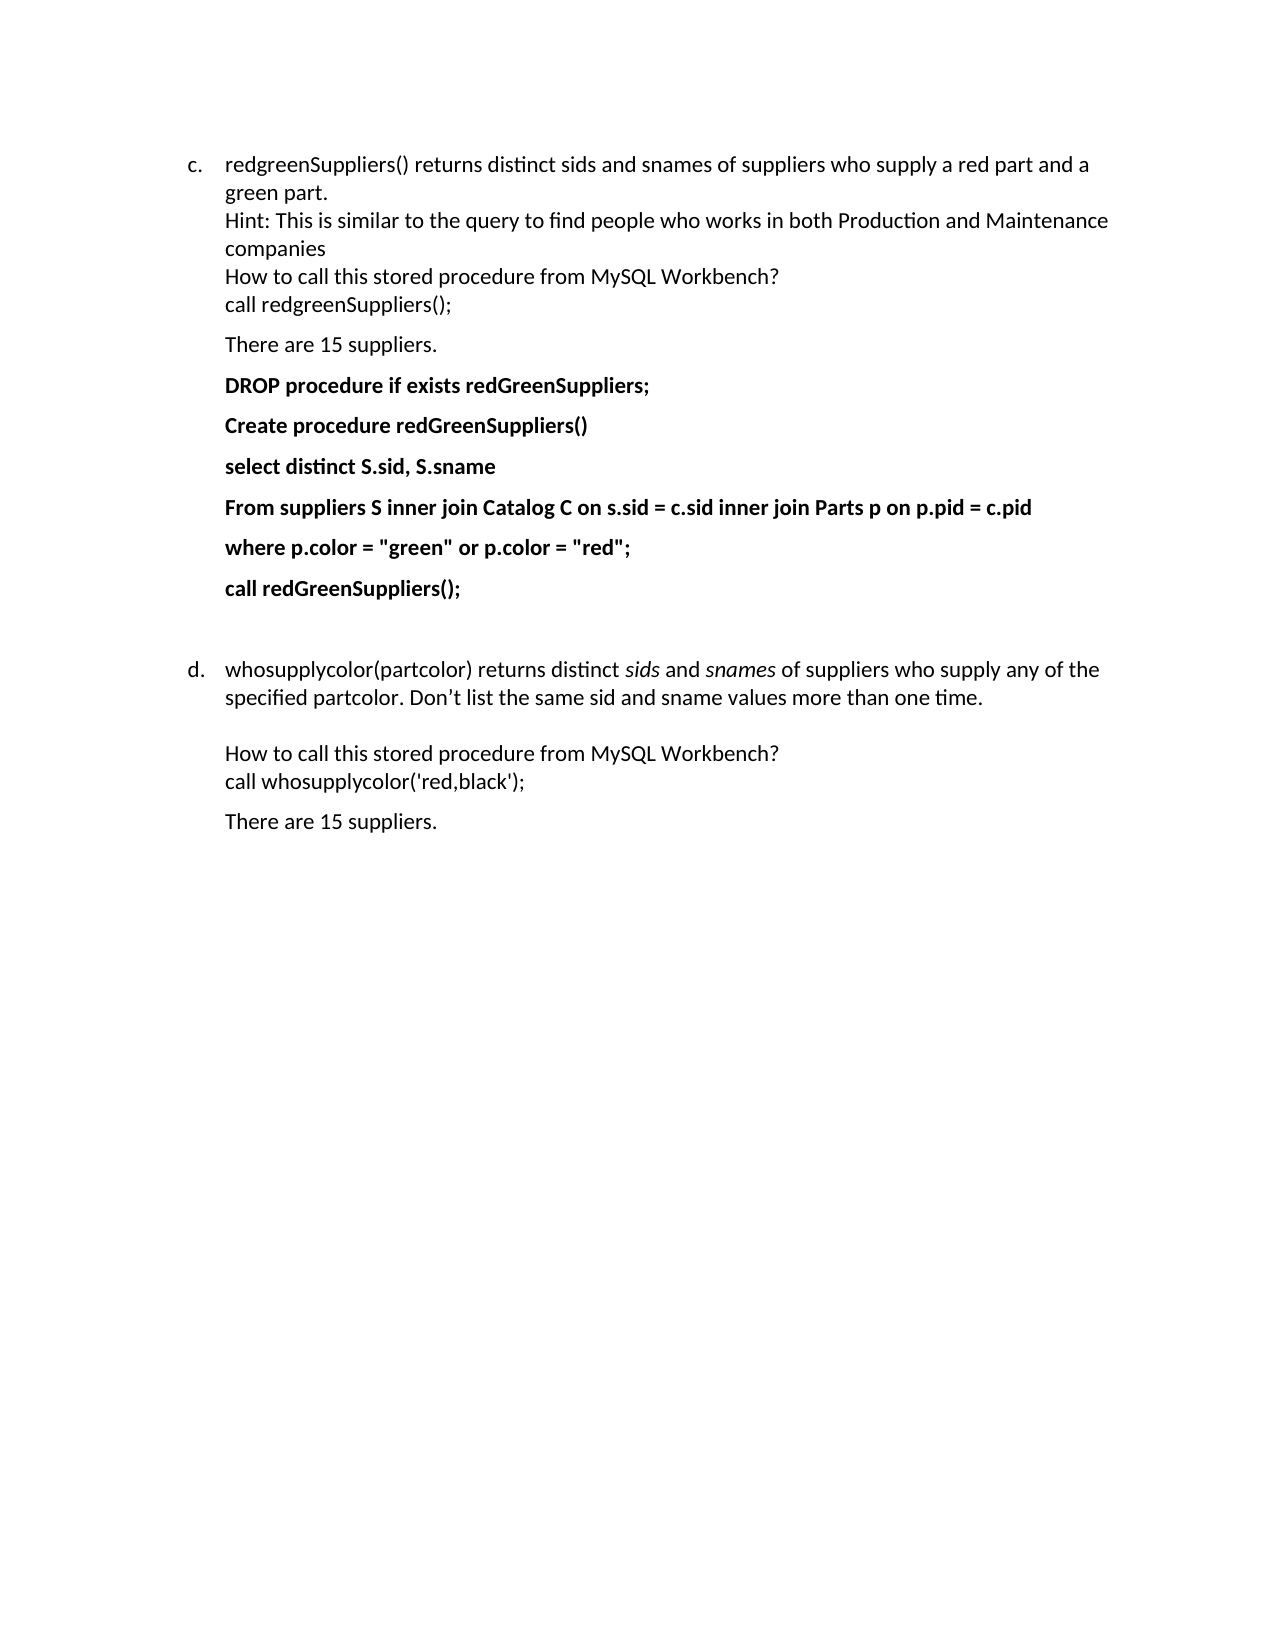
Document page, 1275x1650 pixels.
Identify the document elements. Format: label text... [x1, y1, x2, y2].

text Hint: This is similar to the query to find people who works in both Production and Maintenance companies [225, 206, 1125, 262]
text call redGreenSuppliers(); [225, 574, 1125, 602]
text From suppliers S inner join Catalog C on s.sid = c.sid inner join Parts p on p.pid = c.pid [225, 493, 1125, 521]
text There are 15 suppliers. [225, 807, 1125, 835]
text How to call this stored procedure from MySQL Workbench? [225, 262, 1125, 290]
text There are 15 suppliers. [225, 331, 1125, 359]
text call redgreenSuppliers(); [225, 290, 1125, 318]
list whosupplycolor(partcolor) returns distinct sids and snames of suppliers who supply any of the specified partcolor. Don’t list the same sid and sname values more than one time. [187, 655, 1125, 711]
text DROP procedure if exists redGreenSuppliers; [225, 371, 1125, 399]
text where p.color = "green" or p.color = "red"; [225, 533, 1125, 561]
text select distinct S.sid, S.sname [225, 452, 1125, 480]
text How to call this stored procedure from MySQL Workbench? [225, 739, 1125, 767]
text call whosupplycolor('red,black'); [225, 767, 1125, 795]
list redgreenSuppliers() returns distinct sids and snames of suppliers who supply a red part and a green part. [187, 150, 1125, 206]
text Create procedure redGreenSuppliers() [225, 412, 1125, 440]
